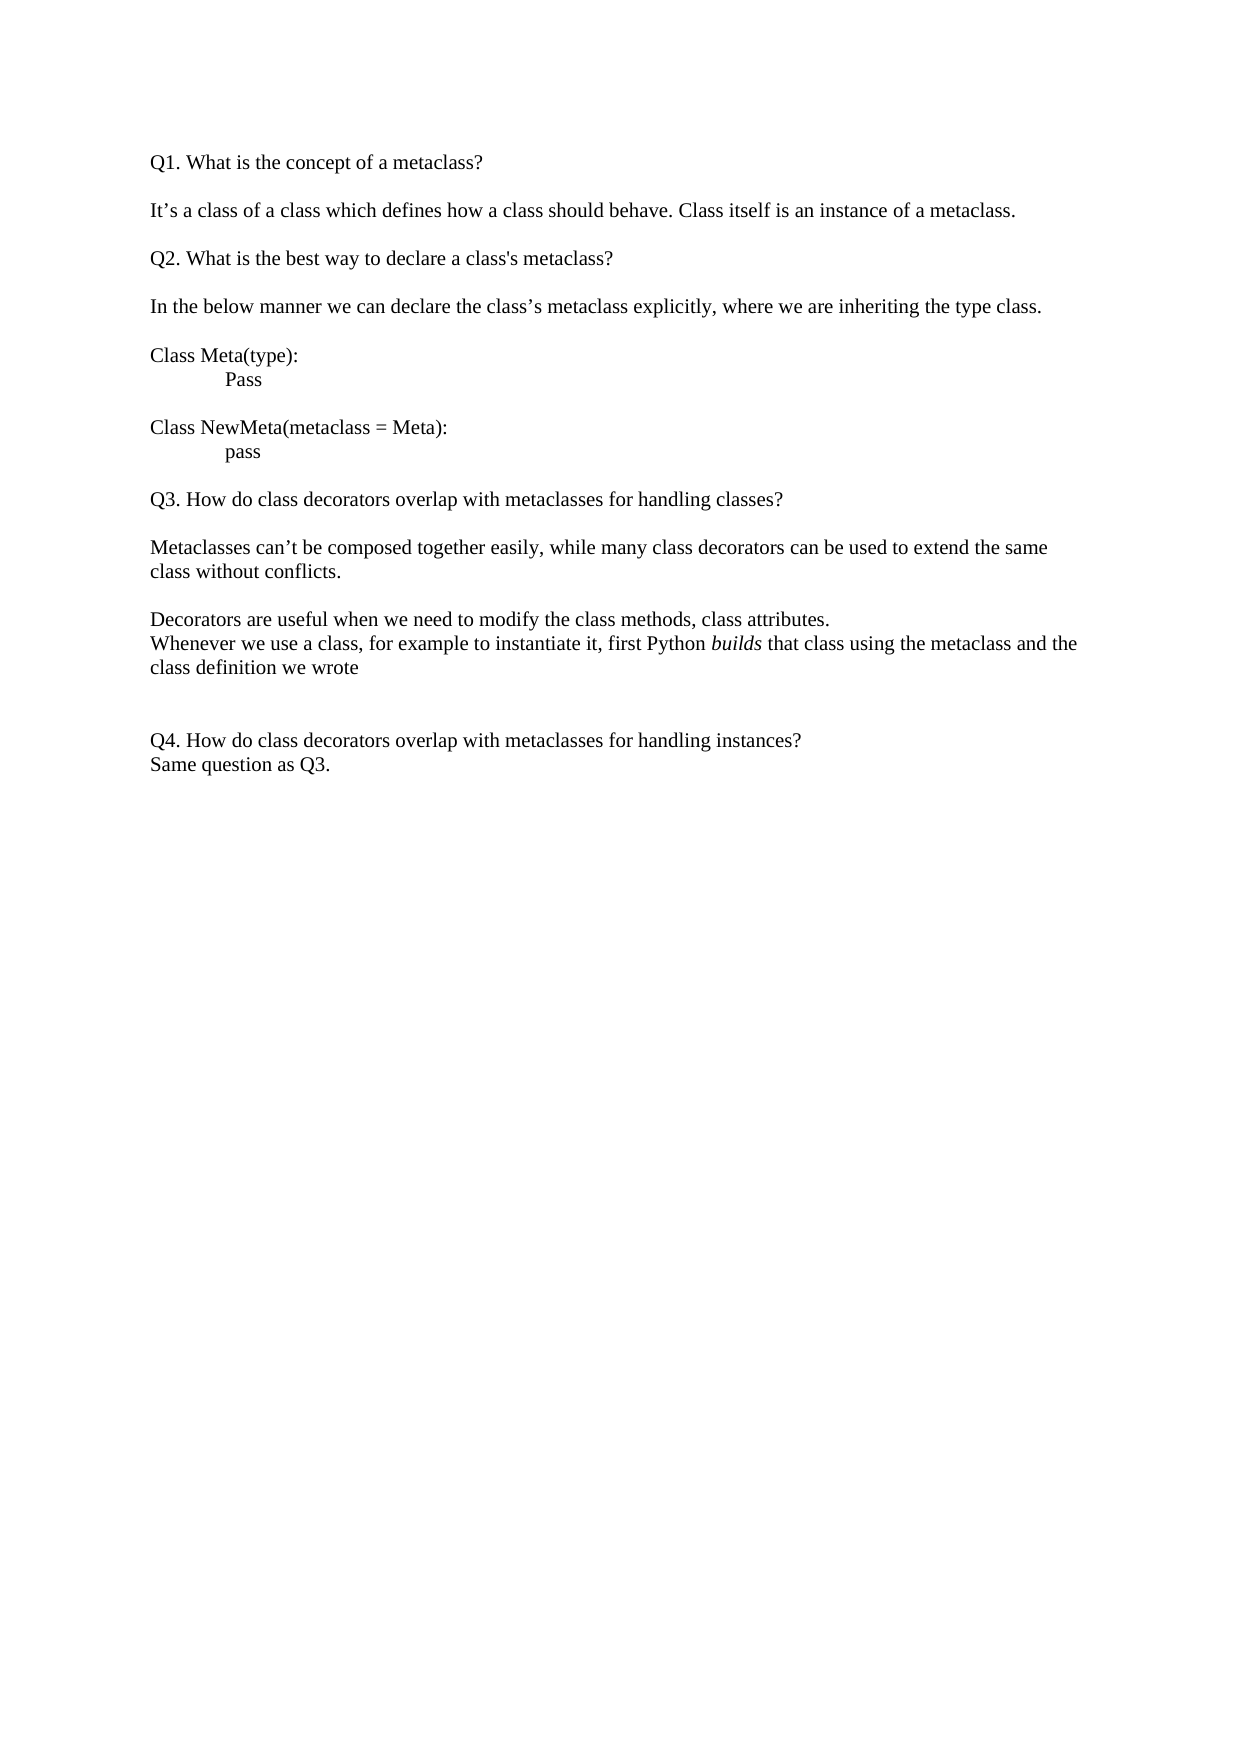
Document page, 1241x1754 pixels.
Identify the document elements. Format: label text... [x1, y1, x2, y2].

text Pass [150, 367, 1090, 391]
text Q3. How do class decorators overlap with metaclasses for handling classes? [150, 487, 1090, 511]
text Decorators are useful when we need to modify the class methods, class attributes. [150, 607, 1090, 631]
text In the below manner we can declare the class’s metaclass explicitly, where we are inheriting the type class. [150, 294, 1090, 318]
text Q1. What is the concept of a metaclass? [150, 150, 1090, 174]
text Class Meta(type): [150, 342, 1090, 367]
text Q2. What is the best way to declare a class's metaclass? [150, 246, 1090, 270]
text Same question as Q3. [150, 752, 1090, 776]
text Metaclasses can’t be composed together easily, while many class decorators can be used to extend the same class without conflicts. [150, 535, 1090, 583]
text Q4. How do class decorators overlap with metaclasses for handling instances? [150, 727, 1090, 752]
text Class NewMeta(metaclass = Meta): [150, 415, 1090, 439]
text It’s a class of a class which defines how a class should behave. Class itself is an instance of a metaclass. [150, 198, 1090, 222]
text pass [150, 439, 1090, 463]
text Whenever we use a class, for example to instantiate it, first Python builds that class using the metaclass and the class definition we wrote [150, 631, 1090, 679]
